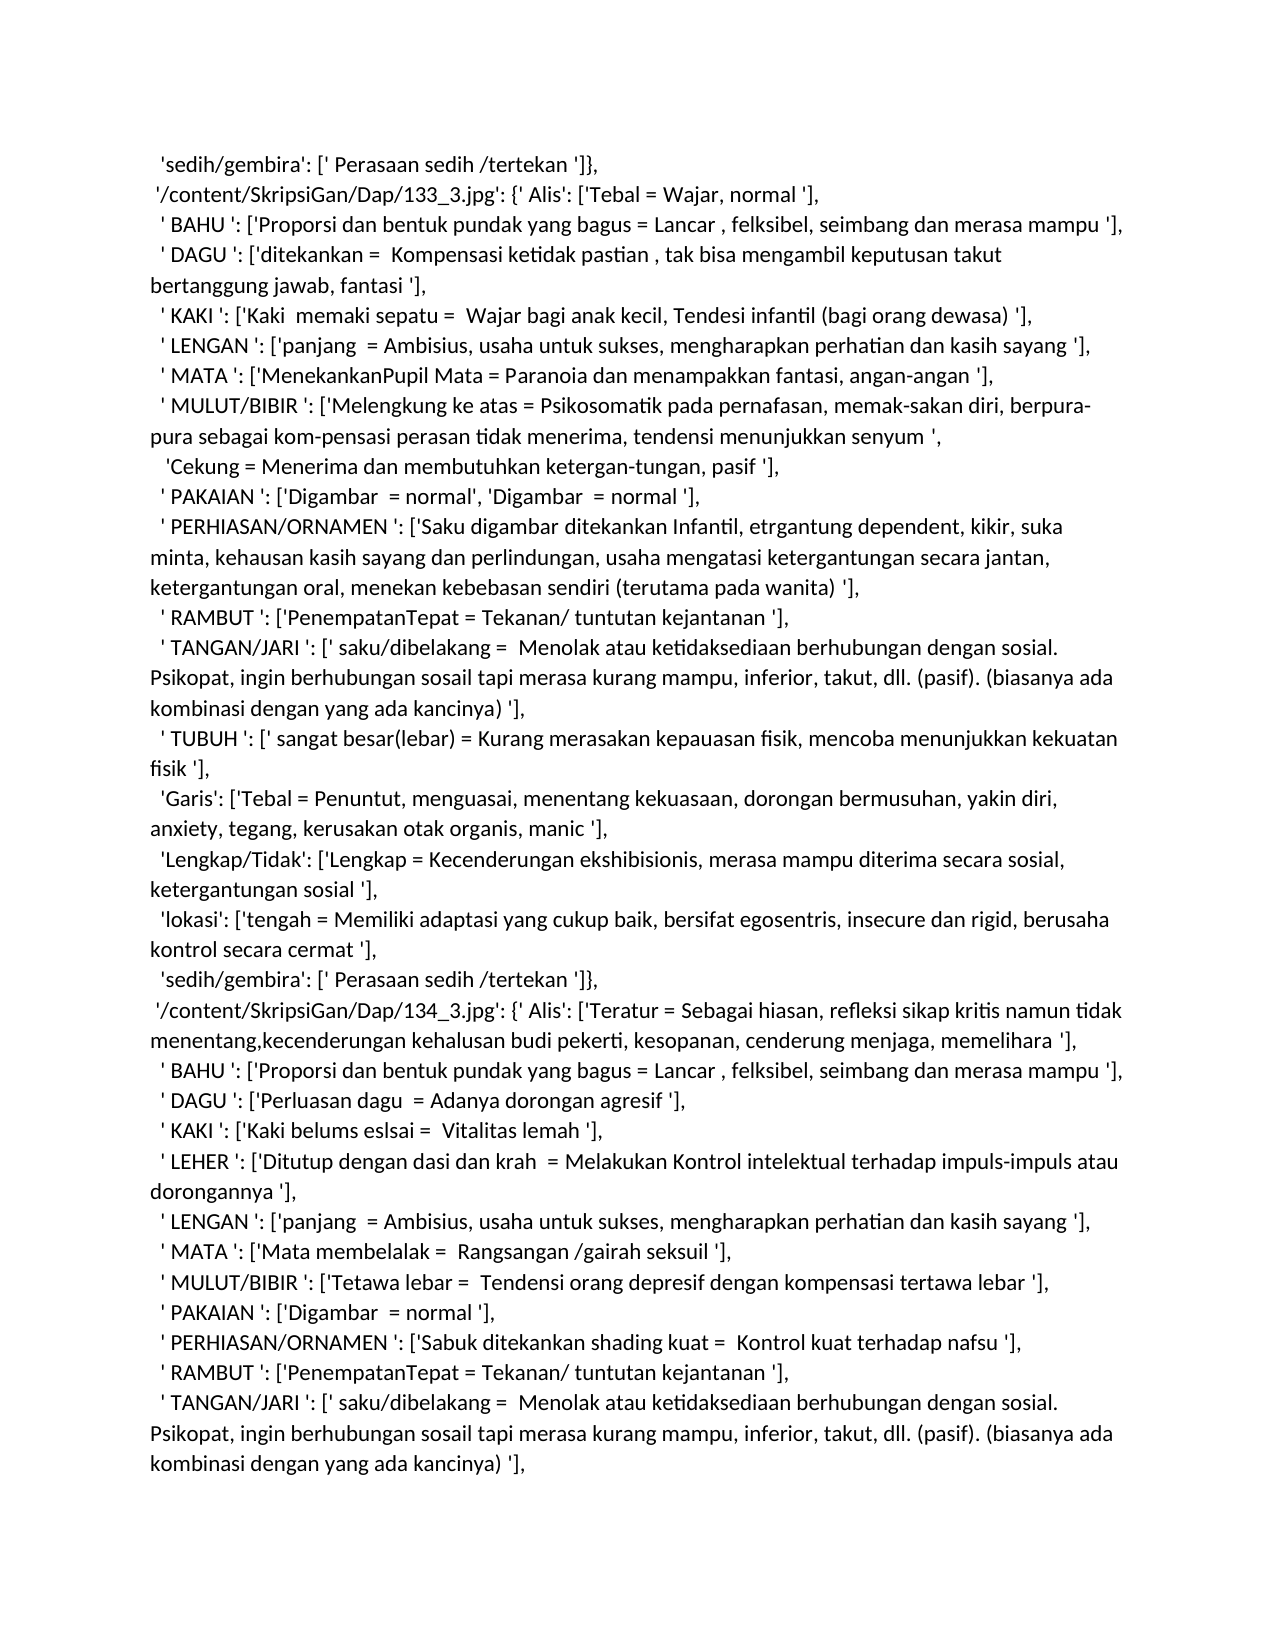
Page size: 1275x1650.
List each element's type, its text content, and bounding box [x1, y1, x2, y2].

text 'Garis': ['Tebal = Penuntut, menguasai, menentang kekuasaan, dorongan bermusuhan, yakin diri, anxiety, tegang, kerusakan otak organis, manic '], [150, 784, 1125, 843]
text 'sedih/gembira': [' Perasaan sedih /tertekan ']}, [150, 966, 1125, 994]
text ' LEHER ': ['Ditutup dengan dasi dan krah = Melakukan Kontrol intelektual terhadap impuls-impuls atau dorongannya '], [150, 1147, 1125, 1205]
text ' TANGAN/JARI ': [' saku/dibelakang = Menolak atau ketidaksediaan berhubungan dengan sosial. Psikopat, ingin berhubungan sosail tapi merasa kurang mampu, inferior, takut, dll. (pasif). (biasanya ada kombinasi dengan yang ada kancinya) '], [150, 633, 1125, 722]
text ' LENGAN ': ['panjang = Ambisius, usaha untuk sukses, mengharapkan perhatian dan kasih sayang '], [150, 1207, 1125, 1235]
text ' PERHIASAN/ORNAMEN ': ['Sabuk ditekankan shading kuat = Kontrol kuat terhadap nafsu '], [150, 1328, 1125, 1356]
text ' KAKI ': ['Kaki memaki sepatu = Wajar bagi anak kecil, Tendesi infantil (bagi orang dewasa) '], [150, 301, 1125, 329]
text ' PAKAIAN ': ['Digambar = normal', 'Digambar = normal '], [150, 482, 1125, 510]
text ' MATA ': ['Mata membelalak = Rangsangan /gairah seksuil '], [150, 1237, 1125, 1266]
text ' RAMBUT ': ['PenempatanTepat = Tekanan/ tuntutan kejantanan '], [150, 1358, 1125, 1386]
text ' BAHU ': ['Proporsi dan bentuk pundak yang bagus = Lancar , felksibel, seimbang dan merasa mampu '], [150, 210, 1125, 238]
text 'sedih/gembira': [' Perasaan sedih /tertekan ']}, [150, 150, 1125, 178]
text ' TUBUH ': [' sangat besar(lebar) = Kurang merasakan kepauasan fisik, mencoba menunjukkan kekuatan fisik '], [150, 724, 1125, 782]
text 'Cekung = Menerima dan membutuhkan ketergan-tungan, pasif '], [150, 452, 1125, 480]
text ' RAMBUT ': ['PenempatanTepat = Tekanan/ tuntutan kejantanan '], [150, 603, 1125, 631]
text 'lokasi': ['tengah = Memiliki adaptasi yang cukup baik, bersifat egosentris, insecure dan rigid, berusaha kontrol secara cermat '], [150, 905, 1125, 963]
text ' MULUT/BIBIR ': ['Melengkung ke atas = Psikosomatik pada pernafasan, memak-sakan diri, berpura-pura sebagai kom-pensasi perasan tidak menerima, tendensi menunjukkan senyum ', [150, 392, 1125, 450]
text ' KAKI ': ['Kaki belums eslsai = Vitalitas lemah '], [150, 1117, 1125, 1145]
text ' DAGU ': ['ditekankan = Kompensasi ketidak pastian , tak bisa mengambil keputusan takut bertanggung jawab, fantasi '], [150, 241, 1125, 299]
text '/content/SkripsiGan/Dap/133_3.jpg': {' Alis': ['Tebal = Wajar, normal '], [150, 180, 1125, 208]
text ' TANGAN/JARI ': [' saku/dibelakang = Menolak atau ketidaksediaan berhubungan dengan sosial. Psikopat, ingin berhubungan sosail tapi merasa kurang mampu, inferior, takut, dll. (pasif). (biasanya ada kombinasi dengan yang ada kancinya) '], [150, 1388, 1125, 1477]
text ' BAHU ': ['Proporsi dan bentuk pundak yang bagus = Lancar , felksibel, seimbang dan merasa mampu '], [150, 1056, 1125, 1084]
text ' DAGU ': ['Perluasan dagu = Adanya dorongan agresif '], [150, 1086, 1125, 1114]
text ' MATA ': ['MenekankanPupil Mata = Paranoia dan menampakkan fantasi, angan-angan '], [150, 361, 1125, 389]
text '/content/SkripsiGan/Dap/134_3.jpg': {' Alis': ['Teratur = Sebagai hiasan, refleksi sikap kritis namun tidak menentang,kecenderungan kehalusan budi pekerti, kesopanan, cenderung menjaga, memelihara '], [150, 996, 1125, 1054]
text ' MULUT/BIBIR ': ['Tetawa lebar = Tendensi orang depresif dengan kompensasi tertawa lebar '], [150, 1268, 1125, 1296]
text ' PERHIASAN/ORNAMEN ': ['Saku digambar ditekankan Infantil, etrgantung dependent, kikir, suka minta, kehausan kasih sayang dan perlindungan, usaha mengatasi ketergantungan secara jantan, ketergantungan oral, menekan kebebasan sendiri (terutama pada wanita) '], [150, 512, 1125, 601]
text ' LENGAN ': ['panjang = Ambisius, usaha untuk sukses, mengharapkan perhatian dan kasih sayang '], [150, 331, 1125, 359]
text ' PAKAIAN ': ['Digambar = normal '], [150, 1298, 1125, 1326]
text 'Lengkap/Tidak': ['Lengkap = Kecenderungan ekshibisionis, merasa mampu diterima secara sosial, ketergantungan sosial '], [150, 845, 1125, 903]
